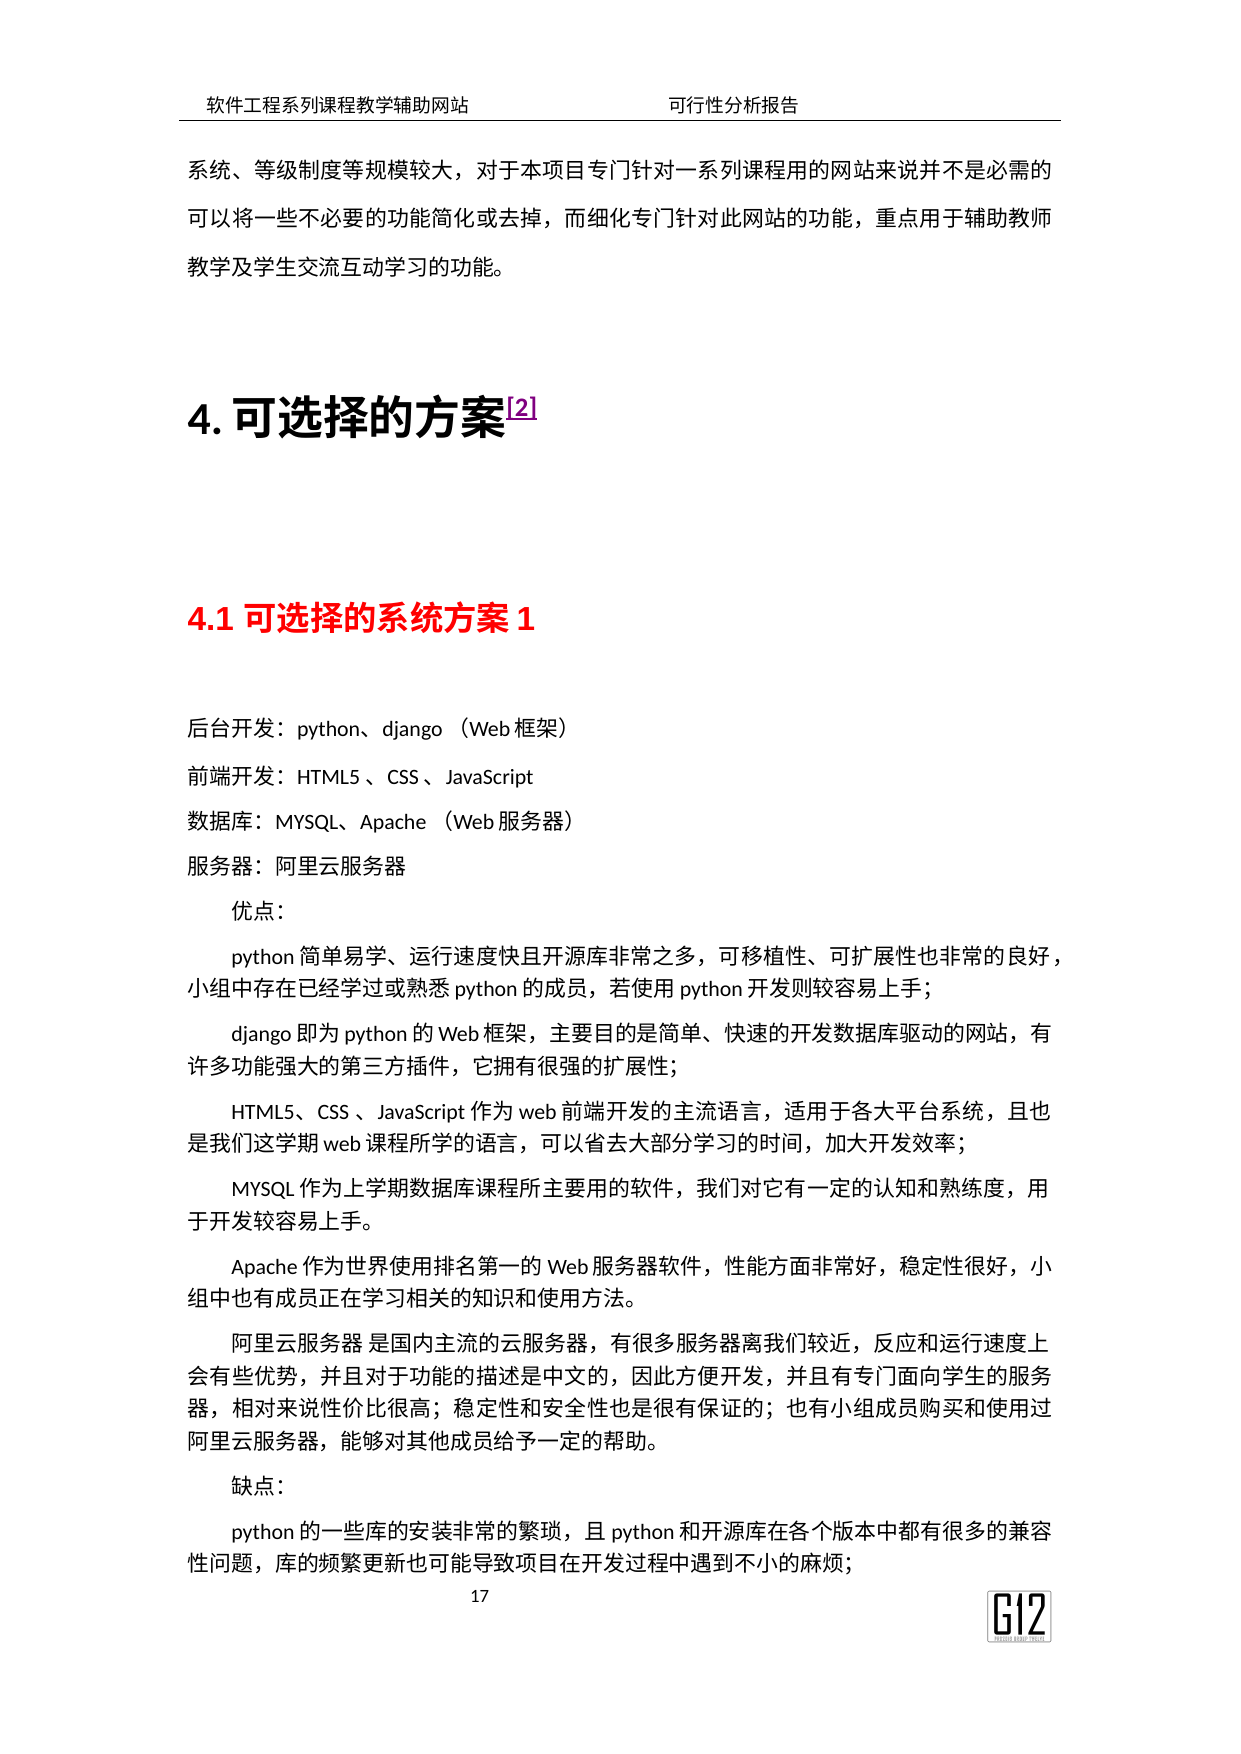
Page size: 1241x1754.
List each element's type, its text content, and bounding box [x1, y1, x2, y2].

text 优点： [187, 901, 1053, 933]
text 缺点： [187, 1476, 1053, 1508]
text 阿里云服务器 是国内主流的云服务器，有很多服务器离我们较近，反应和运行速度上会有些优势，并且对于功能的描述是中文的，因此方便开发，并且有专门面向学生的服务器，相对来说性价比很高；稳定性和安全性也是很有保证的；也有小组成员购买和使用过阿里云服务器，能够对其他成员给予一定的帮助。 [187, 1333, 1053, 1463]
text 数据库：MYSQL、Apache （Web服务器） [187, 811, 1053, 843]
text python的一些库的安装非常的繁琐，且python和开源库在各个版本中都有很多的兼容性问题，库的频繁更新也可能导致项目在开发过程中遇到不小的麻烦； [187, 1521, 1053, 1553]
text Apache作为世界使用排名第一的Web服务器软件，性能方面非常好，稳定性很好，小组中也有成员正在学习相关的知识和使用方法。 [187, 1256, 1053, 1321]
picture [986, 1584, 1053, 1651]
subtitle 可选择的方案[2] [187, 366, 1053, 463]
text python简单易学、运行速度快且开源库非常之多，可移植性、可扩展性也非常的良好，小组中存在已经学过或熟悉python的成员，若使用python开发则较容易上手； [187, 946, 1053, 1011]
text 后台开发：python、django （Web框架） [187, 717, 1053, 750]
text HTML5、CSS 、JavaScript作为web前端开发的主流语言，适用于各大平台系统，且也是我们这学期web课程所学的语言，可以省去大部分学习的时间，加大开发效率； [187, 1101, 1053, 1166]
text django即为python的Web框架，主要目的是简单、快速的开发数据库驱动的网站，有许多功能强大的第三方插件，它拥有很强的扩展性； [187, 1023, 1053, 1088]
text 服务器：阿里云服务器 [187, 856, 1053, 888]
text MYSQL作为上学期数据库课程所主要用的软件，我们对它有一定的认知和熟练度，用于开发较容易上手。 [187, 1178, 1053, 1243]
text 前端开发：HTML5 、CSS 、JavaScript [187, 766, 1053, 798]
subtitle 可选择的系统方案1 [187, 591, 1053, 656]
